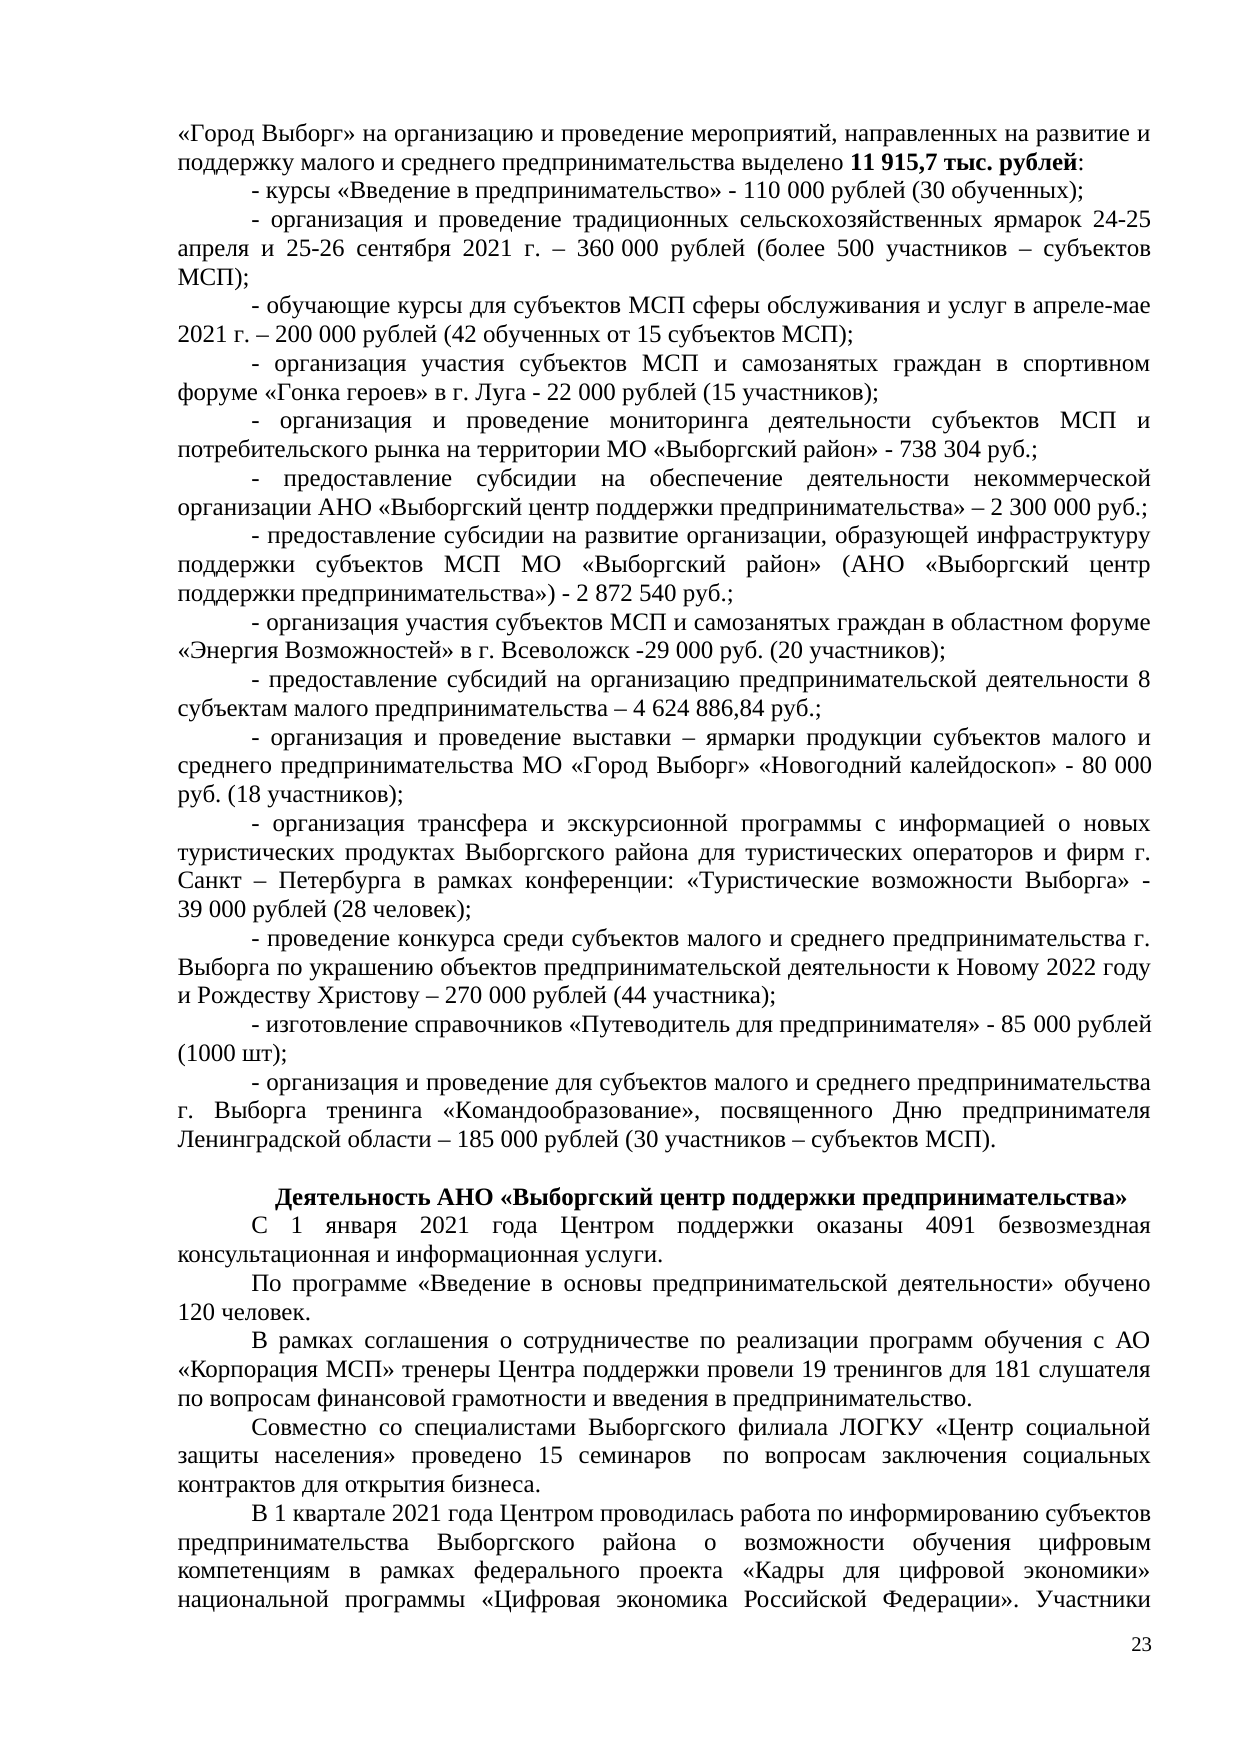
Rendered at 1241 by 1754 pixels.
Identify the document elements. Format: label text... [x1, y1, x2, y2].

text - проведение конкурса среди субъектов малого и среднего предпринимательства г. Выборга по украшению объектов предпринимательской деятельности к Новому 2022 году и Рождеству Христову – 270 000 рублей (44 участника); [177, 923, 1152, 1009]
text - организация и проведение выставки – ярмарки продукции субъектов малого и среднего предпринимательства МО «Город Выборг» «Новогодний калейдоскоп» - 80 000 руб. (18 участников); [177, 722, 1152, 808]
text - обучающие курсы для субъектов МСП сферы обслуживания и услуг в апреле-мае 2021 г. – 200 000 рублей (42 обученных от 15 субъектов МСП); [177, 291, 1152, 348]
text - предоставление субсидии на развитие организации, образующей инфраструктуру поддержки субъектов МСП МО «Выборгский район» (АНО «Выборгский центр поддержки предпринимательства») - 2 872 540 руб.; [177, 521, 1152, 607]
text - предоставление субсидии на обеспечение деятельности некоммерческой организации АНО «Выборгский центр поддержки предпринимательства» – 2 300 000 руб.; [177, 463, 1152, 521]
text С 1 января 2021 года Центром поддержки оказаны 4091 безвозмездная консультационная и информационная услуги. [177, 1211, 1152, 1268]
text Деятельность АНО «Выборгский центр поддержки предпринимательства» [177, 1182, 1152, 1211]
text В рамках соглашения о сотрудничестве по реализации программ обучения с АО «Корпорация МСП» тренеры Центра поддержки провели 19 тренингов для 181 слушателя по вопросам финансовой грамотности и введения в предпринимательство. [177, 1326, 1152, 1412]
text - изготовление справочников «Путеводитель для предпринимателя» - 85 000 рублей (1000 шт); [177, 1009, 1152, 1067]
text По программе «Введение в основы предпринимательской деятельности» обучено 120 человек. [177, 1268, 1152, 1326]
text - организация и проведение мониторинга деятельности субъектов МСП и потребительского рынка на территории МО «Выборгский район» - 738 304 руб.; [177, 406, 1152, 463]
text - организация участия субъектов МСП и самозанятых граждан в спортивном форуме «Гонка героев» в г. Луга - 22 000 рублей (15 участников); [177, 348, 1152, 406]
text - организация участия субъектов МСП и самозанятых граждан в областном форуме «Энергия Возможностей» в г. Всеволожск -29 000 руб. (20 участников); [177, 607, 1152, 664]
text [177, 118, 1152, 176]
text - организация и проведение для субъектов малого и среднего предпринимательства г. Выборга тренинга «Командообразование», посвященного Дню предпринимателя Ленинградской области – 185 000 рублей (30 участников – субъектов МСП). [177, 1067, 1152, 1153]
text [177, 1498, 1152, 1613]
text - курсы «Введение в предпринимательство» - 110 000 рублей (30 обученных); [177, 176, 1152, 204]
text - организация трансфера и экскурсионной программы с информацией о новых туристических продуктах Выборгского района для туристических операторов и фирм г. Санкт – Петербурга в рамках конференции: «Туристические возможности Выборга» - 39 000 рублей (28 человек); [177, 808, 1152, 923]
text - предоставление субсидий на организацию предпринимательской деятельности 8 субъектам малого предпринимательства – 4 624 886,84 руб.; [177, 664, 1152, 722]
text - организация и проведение традиционных сельскохозяйственных ярмарок 24-25 апреля и 25-26 сентября 2021 г. – 360 000 рублей (более 500 участников – субъектов МСП); [177, 204, 1152, 291]
text Совместно со специалистами Выборгского филиала ЛОГКУ «Центр социальной защиты населения» проведено 15 семинаров по вопросам заключения социальных контрактов для открытия бизнеса. [177, 1412, 1152, 1498]
